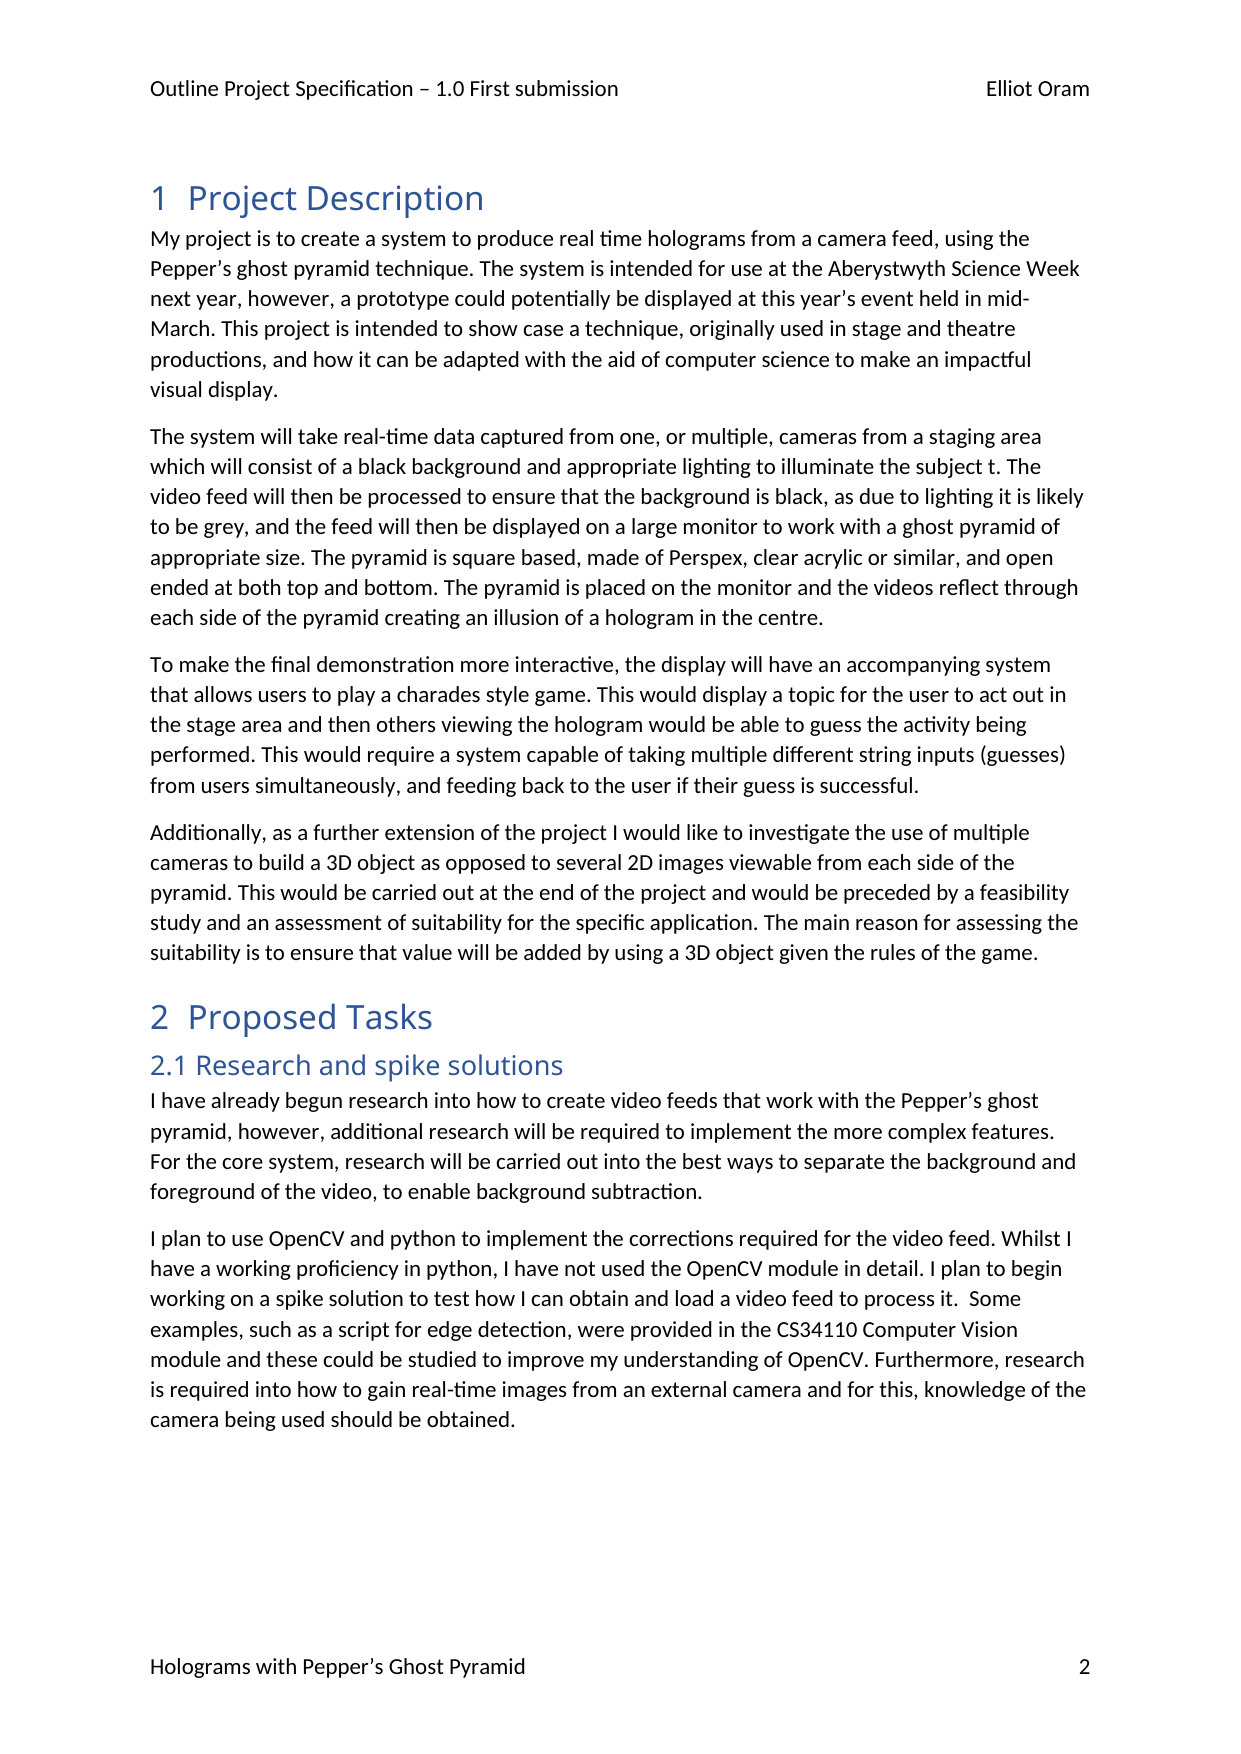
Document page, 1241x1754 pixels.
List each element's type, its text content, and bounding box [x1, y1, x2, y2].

text The system will take real-time data captured from one, or multiple, cameras from a staging area which will consist of a black background and appropriate lighting to illuminate the subject t. The video feed will then be processed to ensure that the background is black, as due to lighting it is likely to be grey, and the feed will then be displayed on a large monitor to work with a ghost pyramid of appropriate size. The pyramid is square based, made of Perspex, clear acrylic or similar, and open ended at both top and bottom. The pyramid is placed on the monitor and the videos reflect through each side of the pyramid creating an illusion of a hologram in the centre. [150, 422, 1090, 631]
text I have already begun research into how to create video feeds that work with the Pepper’s ghost pyramid, however, additional research will be required to implement the more complex features. For the core system, research will be carried out into the best ways to separate the background and foreground of the video, to enable background subtraction. [150, 1087, 1090, 1205]
text I plan to use OpenCV and python to implement the corrections required for the video feed. Whilst I have a working proficiency in python, I have not used the OpenCV module in detail. I plan to begin working on a spike solution to test how I can obtain and load a video feed to process it. Some examples, such as a script for edge detection, were provided in the CS34110 Computer Vision module and these could be studied to improve my understanding of OpenCV. Furthermore, research is required into how to gain real-time images from an external camera and for this, knowledge of the camera being used should be obtained. [150, 1224, 1090, 1433]
subtitle Project Description [150, 175, 1090, 220]
subtitle Proposed Tasks [150, 994, 1090, 1039]
subtitle 2.1 Research and spike solutions [150, 1047, 1090, 1084]
text My project is to create a system to produce real time holograms from a camera feed, using the Pepper’s ghost pyramid technique. The system is intended for use at the Aberystwyth Science Week next year, however, a prototype could potentially be displayed at this year’s event held in mid-March. This project is intended to show case a technique, originally used in stage and theatre productions, and how it can be adapted with the aid of computer science to make an impactful visual display. [150, 224, 1090, 403]
text To make the final demonstration more interactive, the display will have an accompanying system that allows users to play a charades style game. This would display a topic for the user to act out in the stage area and then others viewing the hologram would be able to guess the activity being performed. This would require a system capable of taking multiple different string inputs (guesses) from users simultaneously, and feeding back to the user if their guess is successful. [150, 650, 1090, 799]
text Additionally, as a further extension of the project I would like to investigate the use of multiple cameras to build a 3D object as opposed to several 2D images viewable from each side of the pyramid. This would be carried out at the end of the project and would be preceded by a feasibility study and an assessment of suitability for the specific application. The main reason for assessing the suitability is to ensure that value will be added by using a 3D object given the rules of the game. [150, 818, 1090, 967]
